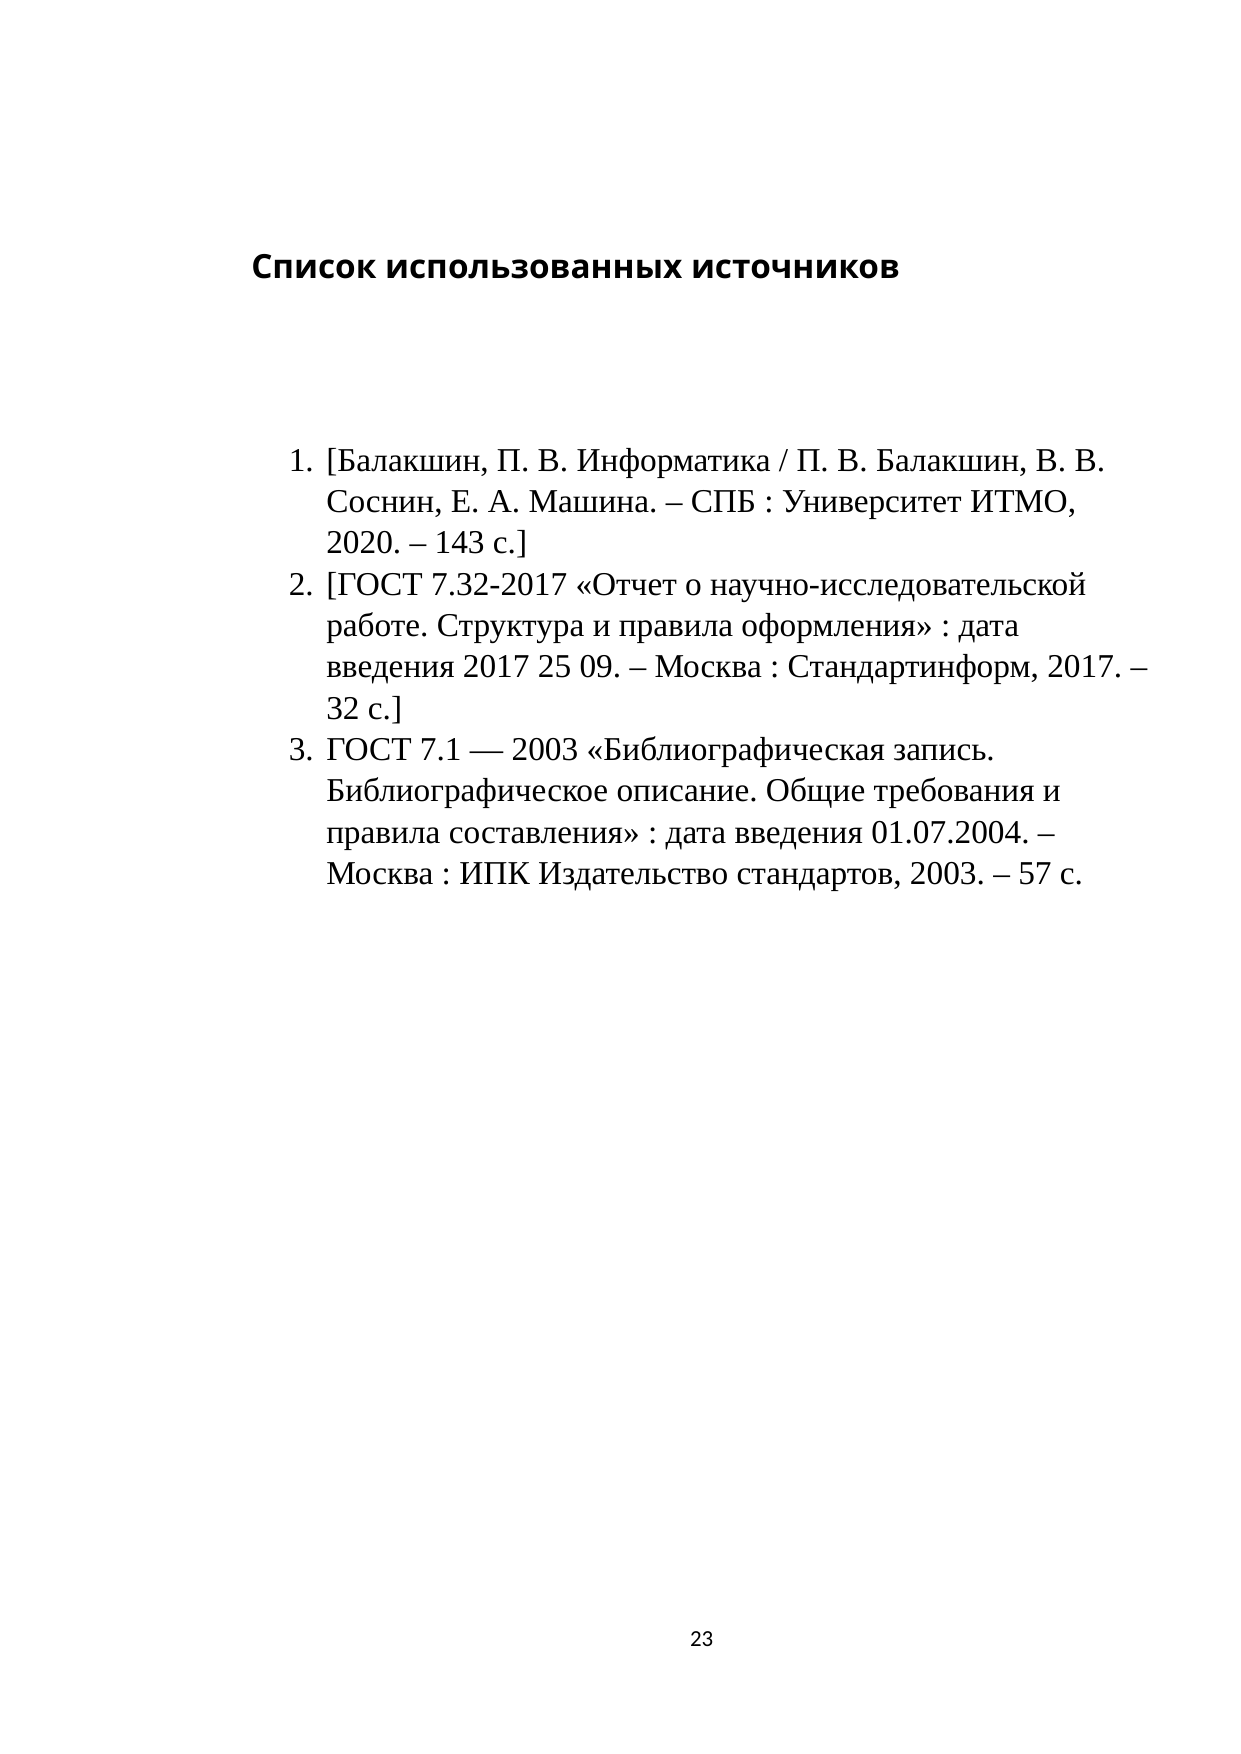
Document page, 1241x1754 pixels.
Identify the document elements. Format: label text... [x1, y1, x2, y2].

text Список использованных источников [177, 242, 1152, 288]
list [ГОСТ 7.32-2017 «Отчет о научно-исследовательской работе. Структура и правила оформления» : дата введения 2017 25 09. – Москва : Стандартинформ, 2017. – 32 с.] [288, 564, 1152, 726]
list [Балакшин, П. В. Информатика / П. В. Балакшин, В. В. Соснин, Е. А. Машина. – СПБ : Университет ИТМО, 2020. – 143 с.] [288, 440, 1152, 561]
list ГОСТ 7.1 — 2003 «Библиографическая запись. Библиографическое описание. Общие требования и правила составления» : дата введения 01.07.2004. – Москва : ИПК Издательство стандартов, 2003. – 57 с. [288, 729, 1152, 892]
